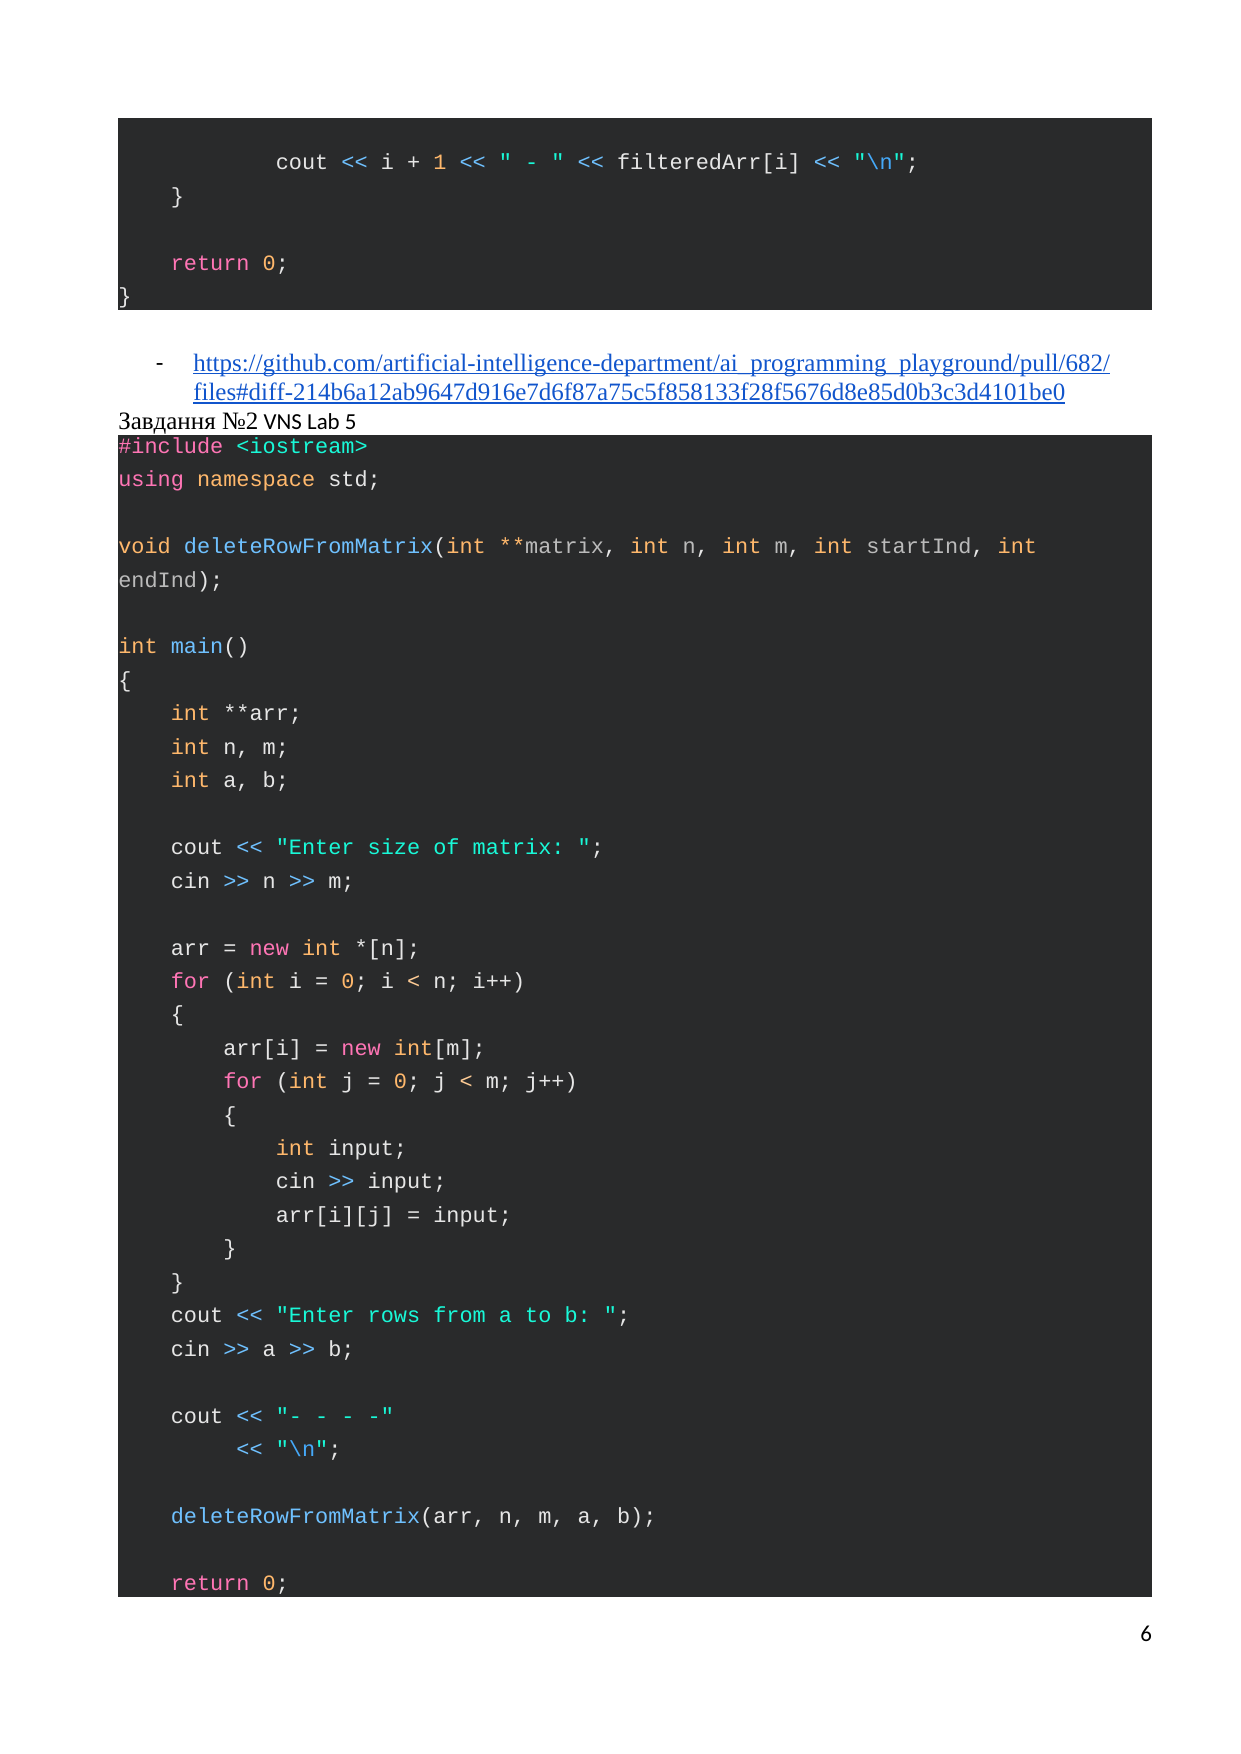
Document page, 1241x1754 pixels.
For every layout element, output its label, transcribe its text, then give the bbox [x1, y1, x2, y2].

text int a, b; [118, 769, 1152, 794]
list https://github.com/artificial-intelligence-department/ai_programming_playground/pull/682/files#diff-214b6a12ab9647d916e7d6f87a75c5f858133f28f5676d8e85d0b3c3d4101be0 [156, 347, 1152, 406]
text int input; [118, 1137, 1152, 1162]
text int main() [118, 636, 1152, 661]
text int **arr; [118, 703, 1152, 727]
text } [118, 285, 1152, 310]
text cout << "Enter rows from a to b: "; [118, 1304, 1152, 1329]
text arr[i][j] = input; [118, 1204, 1152, 1229]
text { [118, 1003, 1152, 1028]
text } [118, 1271, 1152, 1296]
text cout << "Enter size of matrix: "; [118, 836, 1152, 861]
text #include <iostream> [118, 435, 1152, 460]
text { [118, 669, 1152, 694]
text Завдання №2 VNS Lab 5 [118, 406, 1152, 435]
text cin >> input; [118, 1171, 1152, 1196]
text arr = new int *[n]; [118, 937, 1152, 961]
text cout << i + 1 << " - " << filteredArr[i] << "\n"; [118, 152, 1152, 176]
text } [118, 185, 1152, 210]
text return 0; [118, 252, 1152, 277]
text } [118, 1238, 1152, 1262]
text return 0; [118, 1572, 1152, 1597]
text cin >> n >> m; [118, 870, 1152, 894]
text int n, m; [118, 736, 1152, 761]
text cout << "- - - -" [118, 1405, 1152, 1429]
text deleteRowFromMatrix(arr, n, m, a, b); [118, 1505, 1152, 1530]
text { [118, 1104, 1152, 1129]
text using namespace std; [118, 468, 1152, 493]
text << "\n"; [118, 1438, 1152, 1463]
text for (int i = 0; i < n; i++) [118, 970, 1152, 995]
text for (int j = 0; j < m; j++) [118, 1070, 1152, 1095]
text cin >> a >> b; [118, 1338, 1152, 1363]
text void deleteRowFromMatrix(int **matrix, int n, int m, int startInd, int endInd); [118, 535, 1152, 594]
text arr[i] = new int[m]; [118, 1037, 1152, 1062]
